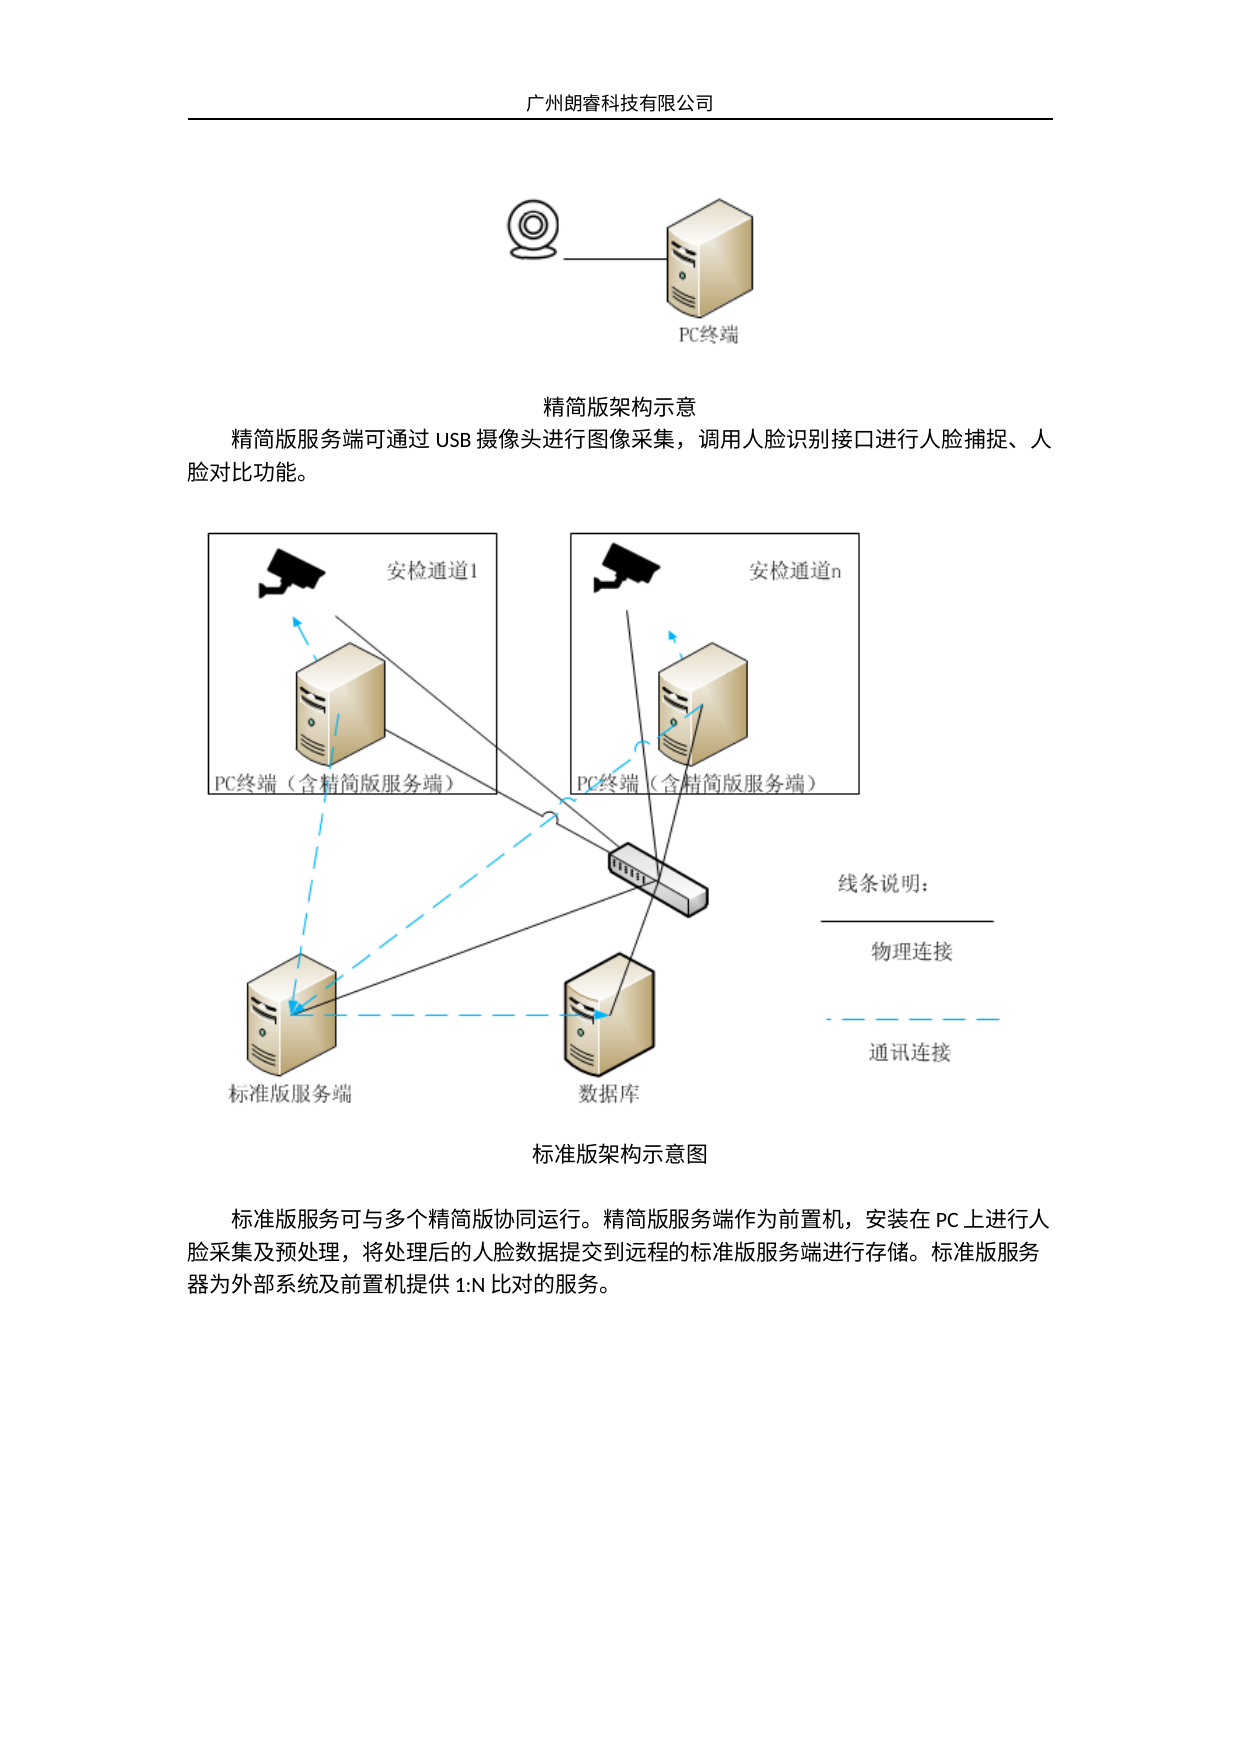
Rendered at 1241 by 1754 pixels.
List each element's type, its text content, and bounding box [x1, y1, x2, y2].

picture [187, 519, 1053, 1110]
text 精简版架构示意 [187, 389, 1053, 422]
text 标准版架构示意图 [187, 1137, 1053, 1169]
text 精简版服务端可通过USB摄像头进行图像采集，调用人脸识别接口进行人脸捕捉、人脸对比功能。 [187, 422, 1053, 487]
picture [449, 162, 791, 372]
text 标准版服务可与多个精简版协同运行。精简版服务端作为前置机，安装在PC上进行人脸采集及预处理，将处理后的人脸数据提交到远程的标准版服务端进行存储。标准版服务器为外部系统及前置机提供1:N比对的服务。 [187, 1202, 1053, 1299]
